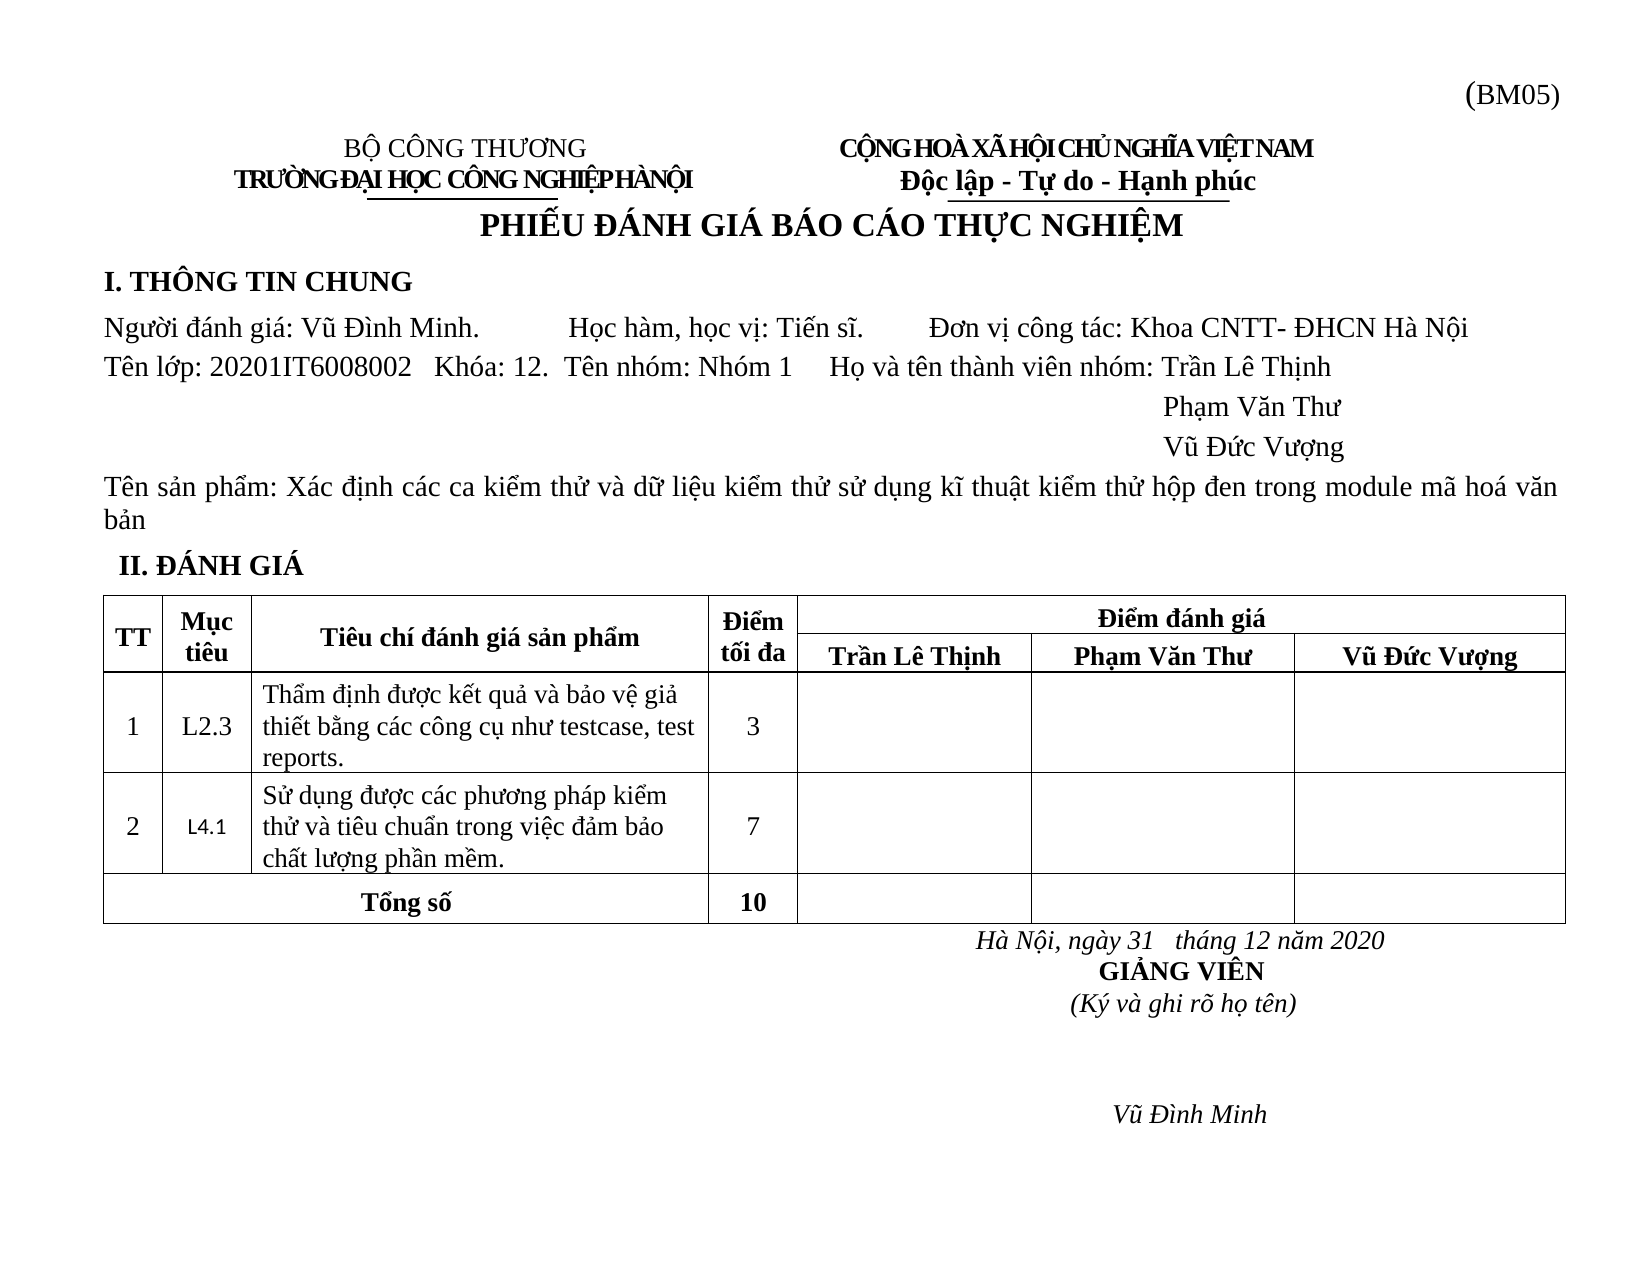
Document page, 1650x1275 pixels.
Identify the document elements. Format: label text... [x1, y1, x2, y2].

table_cell 2 [104, 773, 162, 873]
table_cell [798, 673, 1031, 772]
table_cell L2.3 [163, 673, 251, 772]
text PHIẾU ĐÁNH GIÁ BÁO CÁO THỰC NGHIỆM [103, 206, 1560, 244]
text II. ĐÁNH GIÁ [118, 548, 1560, 582]
table_header Điểm tối đa [709, 596, 797, 671]
text Vũ Đình Minh [1003, 1098, 1560, 1129]
table_cell Tổng số [104, 874, 708, 923]
text I. THÔNG TIN CHUNG [103, 264, 1560, 297]
table_cell 10 [709, 874, 797, 923]
table_cell [1032, 874, 1294, 923]
text Phạm Văn Thư [1163, 389, 1560, 423]
table_cell Phạm Văn Thư [1032, 634, 1294, 671]
text GIẢNG VIÊN [103, 956, 1560, 987]
table_cell [1295, 673, 1565, 772]
table_cell [1032, 773, 1294, 873]
table_cell [1032, 673, 1294, 772]
table_cell Thẩm định được kết quả và bảo vệ giả thiết bằng các công cụ như testcase, test reports. [252, 673, 708, 772]
table_cell 7 [709, 773, 797, 873]
table_header Điểm đánh giá [798, 596, 1565, 633]
table_cell 3 [709, 673, 797, 772]
table_cell 1 [104, 673, 162, 772]
table_cell Sử dụng được các phương pháp kiểm thử và tiêu chuẩn trong việc đảm bảo chất lượng phần mềm. [252, 773, 708, 873]
text Vũ Đức Vượng [1163, 429, 1560, 463]
text (BM05) [103, 74, 1560, 112]
table_header Tiêu chí đánh giá sản phẩm [252, 596, 708, 671]
table_cell Trần Lê Thịnh [798, 634, 1031, 671]
table_cell [1295, 874, 1565, 923]
table_cell [798, 773, 1031, 873]
table_header BỘ CÔNG THƯƠNG TRƯỜNG ĐẠI HỌC CÔNG NGHIỆP HÀNỘI [222, 132, 709, 206]
text Tên lớp: 20201IT6008002 Khóa: 12. Tên nhóm: Nhóm 1 Họ và tên thành viên nhóm: Trần Lê Thịnh [103, 349, 1560, 383]
table_header Mục tiêu [163, 596, 251, 671]
text Tên sản phẩm: Xác định các ca kiểm thử và dữ liệu kiểm thử sử dụng kĩ thuật kiểm thử hộp đen trong module mã hoá văn bản [103, 469, 1560, 536]
text Hà Nội, ngày 31 tháng 12 năm 2020 [103, 924, 1560, 956]
table_cell [163, 773, 251, 873]
table_header CỘNG HOÀ XÃ HỘI CHỦ NGHĨA VIỆT NAM Độc lập - Tự do - Hạnh phúc [709, 132, 1447, 206]
text (Ký và ghi rõ họ tên) [103, 987, 1560, 1018]
table_cell Vũ Đức Vượng [1295, 634, 1565, 671]
text Người đánh giá: Vũ Đình Minh. Học hàm, học vị: Tiến sĩ. Đơn vị công tác: Khoa CNTT- ĐHCN Hà Nội [103, 310, 1560, 343]
table_header TT [104, 596, 162, 671]
table_cell [798, 874, 1031, 923]
table_cell [1295, 773, 1565, 873]
